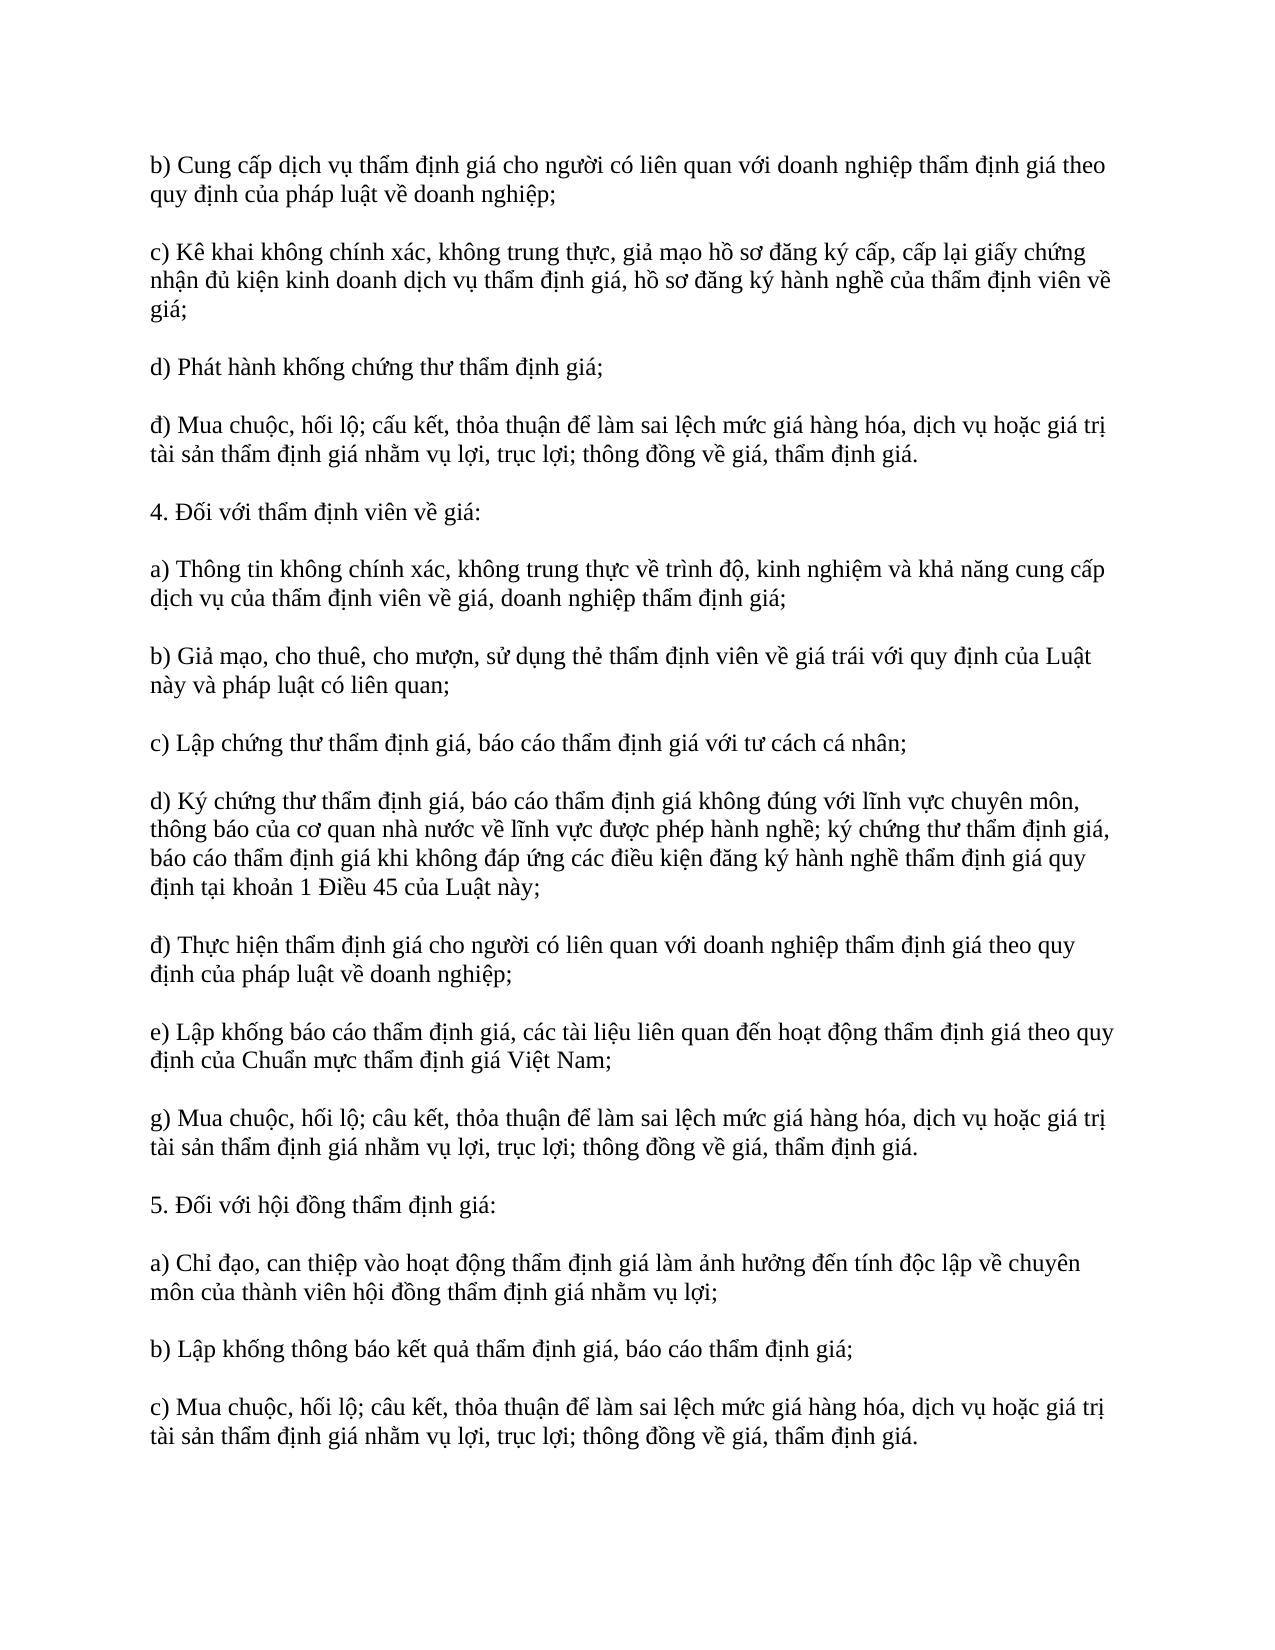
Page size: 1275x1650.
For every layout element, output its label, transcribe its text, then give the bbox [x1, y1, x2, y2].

text b) Giả mạo, cho thuê, cho mượn, sử dụng thẻ thẩm định viên về giá trái với quy định của Luật này và pháp luật có liên quan; [150, 641, 1125, 699]
text đ) Mua chuộc, hối lộ; cấu kết, thỏa thuận để làm sai lệch mức giá hàng hóa, dịch vụ hoặc giá trị tài sản thẩm định giá nhằm vụ lợi, trục lợi; thông đồng về giá, thẩm định giá. [150, 410, 1125, 467]
text d) Ký chứng thư thẩm định giá, báo cáo thẩm định giá không đúng với lĩnh vực chuyên môn, thông báo của cơ quan nhà nước về lĩnh vực được phép hành nghề; ký chứng thư thẩm định giá, báo cáo thẩm định giá khi không đáp ứng các điều kiện đăng ký hành nghề thẩm định giá quy định tại khoản 1 Điều 45 của Luật này; [150, 786, 1125, 901]
text 5. Đối với hội đồng thẩm định giá: [150, 1190, 1125, 1219]
text g) Mua chuộc, hối lộ; câu kết, thỏa thuận để làm sai lệch mức giá hàng hóa, dịch vụ hoặc giá trị tài sản thẩm định giá nhằm vụ lợi, trục lợi; thông đồng về giá, thẩm định giá. [150, 1103, 1125, 1161]
text d) Phát hành khống chứng thư thẩm định giá; [150, 352, 1125, 381]
text a) Chỉ đạo, can thiệp vào hoạt động thẩm định giá làm ảnh hưởng đến tính độc lập về chuyên môn của thành viên hội đồng thẩm định giá nhằm vụ lợi; [150, 1248, 1125, 1305]
text c) Mua chuộc, hối lộ; câu kết, thỏa thuận để làm sai lệch mức giá hàng hóa, dịch vụ hoặc giá trị tài sản thẩm định giá nhằm vụ lợi, trục lợi; thông đồng về giá, thẩm định giá. [150, 1392, 1125, 1450]
text c) Lập chứng thư thẩm định giá, báo cáo thẩm định giá với tư cách cá nhân; [150, 728, 1125, 757]
text đ) Thực hiện thẩm định giá cho người có liên quan với doanh nghiệp thẩm định giá theo quy định của pháp luật về doanh nghiệp; [150, 930, 1125, 987]
text c) Kê khai không chính xác, không trung thực, giả mạo hồ sơ đăng ký cấp, cấp lại giấy chứng nhận đủ kiện kinh doanh dịch vụ thẩm định giá, hồ sơ đăng ký hành nghề của thẩm định viên về giá; [150, 237, 1125, 323]
text b) Lập khống thông báo kết quả thẩm định giá, báo cáo thẩm định giá; [150, 1334, 1125, 1363]
text b) Cung cấp dịch vụ thẩm định giá cho người có liên quan với doanh nghiệp thẩm định giá theo quy định của pháp luật về doanh nghiệp; [150, 150, 1125, 207]
text e) Lập khống báo cáo thẩm định giá, các tài liệu liên quan đến hoạt động thẩm định giá theo quy định của Chuẩn mực thẩm định giá Việt Nam; [150, 1017, 1125, 1074]
text 4. Đối với thẩm định viên về giá: [150, 497, 1125, 525]
text a) Thông tin không chính xác, không trung thực về trình độ, kinh nghiệm và khả năng cung cấp dịch vụ của thẩm định viên về giá, doanh nghiệp thẩm định giá; [150, 554, 1125, 612]
